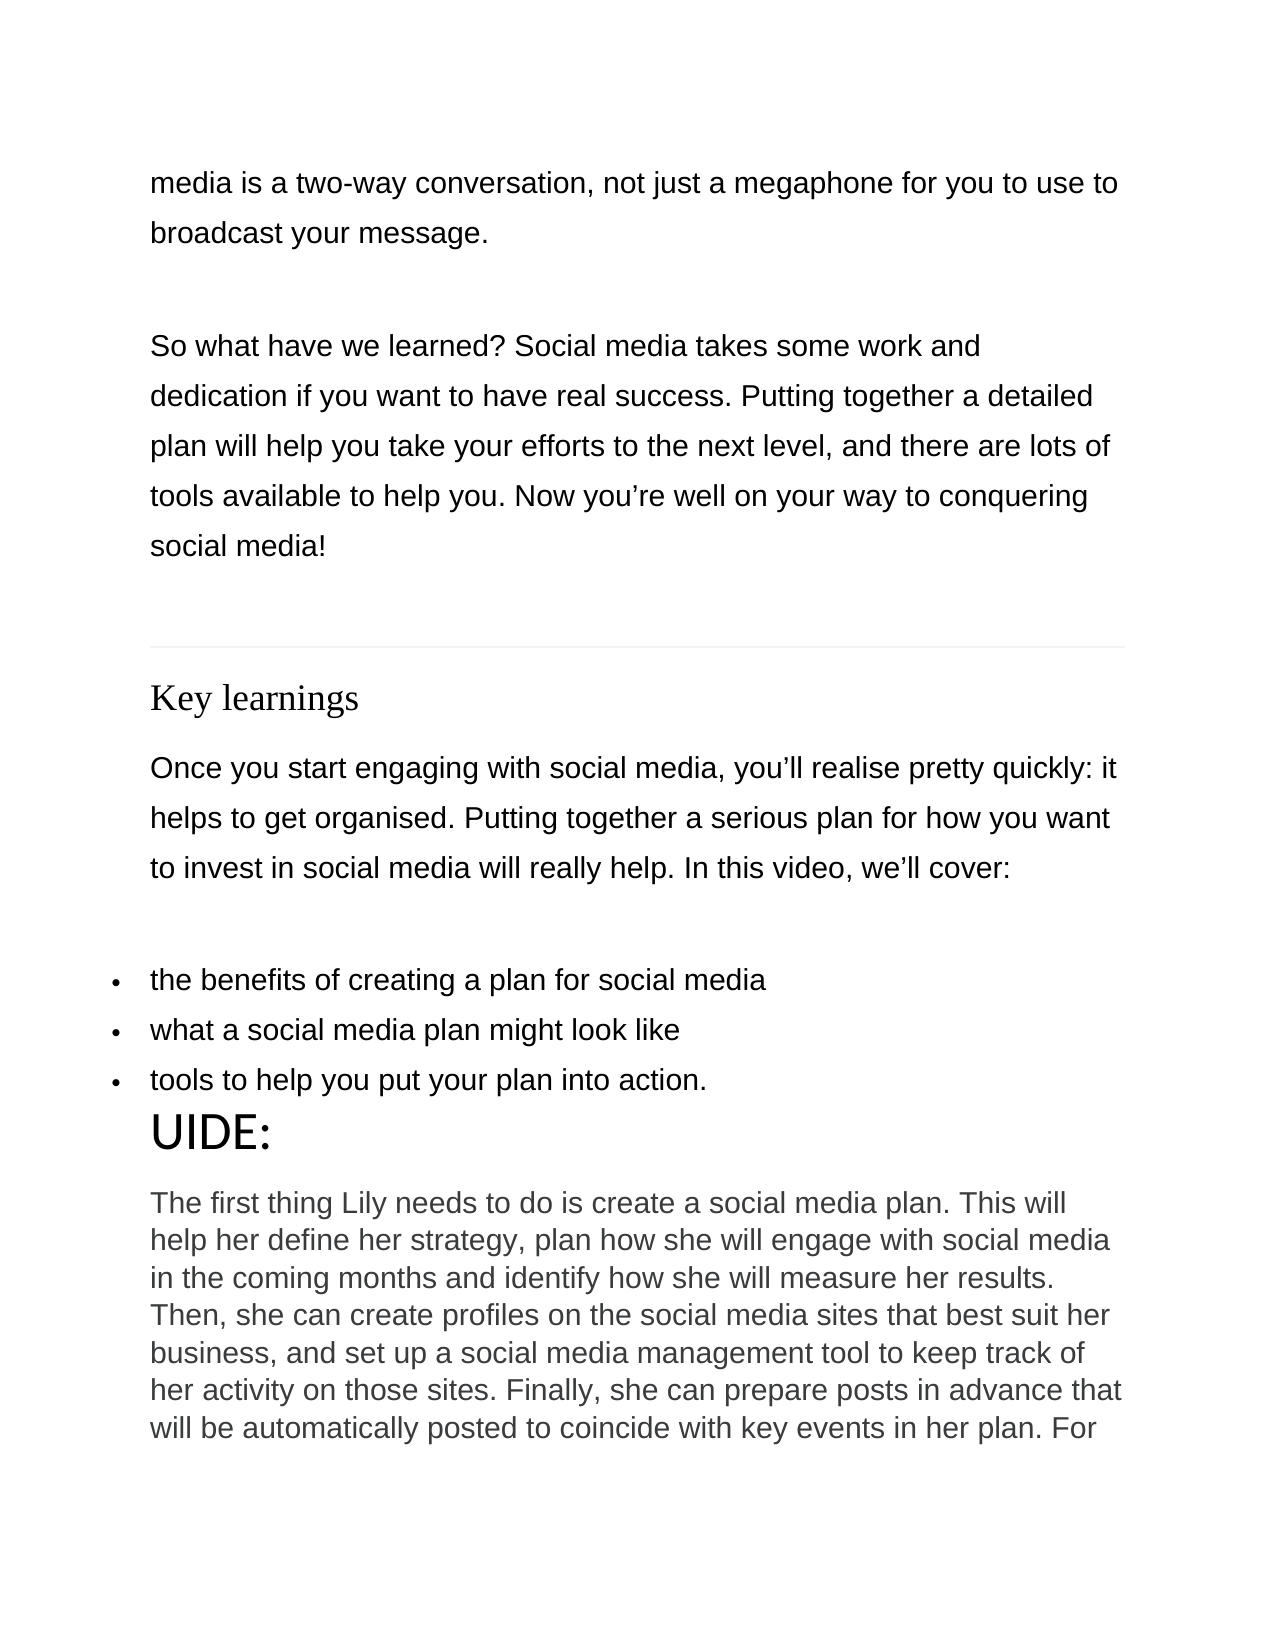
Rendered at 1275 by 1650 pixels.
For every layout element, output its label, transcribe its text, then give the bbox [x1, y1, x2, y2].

list tools to help you put your plan into action. [112, 1047, 1125, 1097]
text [150, 1185, 1125, 1445]
list the benefits of creating a plan for social media [112, 947, 1125, 997]
text UIDE: [150, 1097, 1125, 1163]
text So what have we learned? Social media takes some work and dedication if you want to have real success. Putting together a detailed plan will help you take your efforts to the next level, and there are lots of tools available to help you. Now you’re well on your way to conquering social media! [150, 312, 1125, 562]
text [150, 150, 1125, 250]
text Key learnings [150, 675, 1125, 719]
text Once you start engaging with social media, you’ll realise pretty quickly: it helps to get organised. Putting together a serious plan for how you want to invest in social media will really help. In this video, we’ll cover: [150, 734, 1125, 884]
list what a social media plan might look like [112, 997, 1125, 1047]
